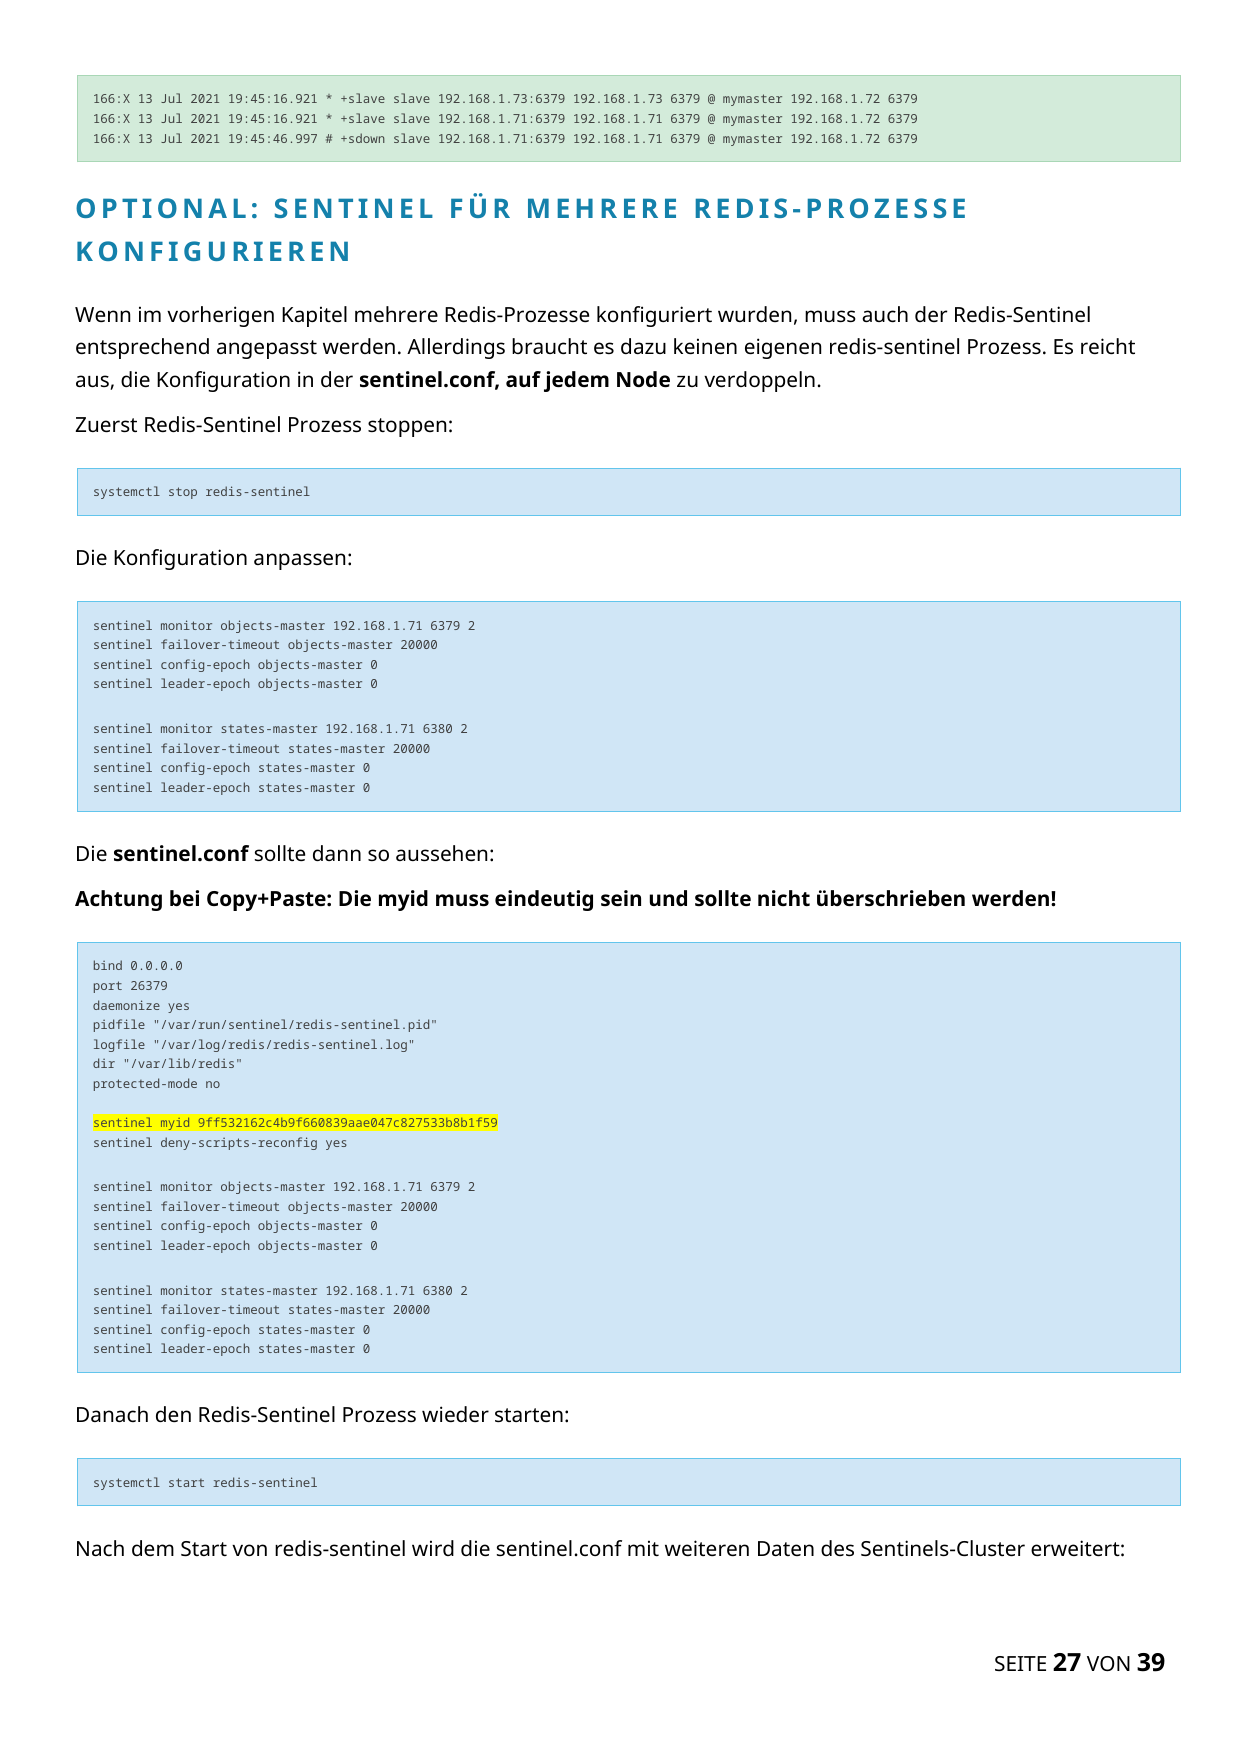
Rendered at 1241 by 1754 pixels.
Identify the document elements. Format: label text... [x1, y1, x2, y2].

text sentinel monitor objects-master 192.168.1.71 6379 2 sentinel failover-timeout objects-master 20000 sentinel config-epoch objects-master 0 sentinel leader-epoch objects-master 0 [78, 602, 1180, 693]
text Wenn im vorherigen Kapitel mehrere Redis-Prozesse konfiguriert wurden, muss auch der Redis-Sentinel entsprechend angepasst werden. Allerdings braucht es dazu keinen eigenen redis-sentinel Prozess. Es reicht aus, die Konfiguration in der sentinel.conf, auf jedem Node zu verdoppeln. [75, 300, 1165, 393]
text sentinel monitor objects-master 192.168.1.71 6379 2 sentinel failover-timeout objects-master 20000 sentinel config-epoch objects-master 0 sentinel leader-epoch objects-master 0 [78, 1163, 1180, 1254]
text Die Konfiguration anpassen: [75, 543, 1165, 572]
text sentinel monitor states-master 192.168.1.71 6380 2 sentinel failover-timeout states-master 20000 sentinel config-epoch states-master 0 sentinel leader-epoch states-master 0 [78, 704, 1180, 811]
text Nach dem Start von redis-sentinel wird die sentinel.conf mit weiteren Daten des Sentinels-Cluster erweitert: [75, 1534, 1165, 1562]
text systemctl stop redis-sentinel [78, 469, 1180, 515]
text Achtung bei Copy+Paste: Die myid muss eindeutig sein und sollte nicht überschrieben werden! [75, 884, 1165, 913]
text systemctl start redis-sentinel [78, 1459, 1180, 1505]
text Die sentinel.conf sollte dann so aussehen: [75, 839, 1165, 867]
text bind 0.0.0.0 port 26379 daemonize yes pidfile "/var/run/sentinel/redis-sentinel.pid" logfile "/var/log/redis/redis-sentinel.log" dir "/var/lib/redis" protected-mode no sentinel myid 9ff532162c4b9f660839aae047c827533b8b1f59 sentinel deny-scripts-reconfig yes [78, 943, 1180, 1151]
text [78, 76, 1180, 161]
text sentinel monitor states-master 192.168.1.71 6380 2 sentinel failover-timeout states-master 20000 sentinel config-epoch states-master 0 sentinel leader-epoch states-master 0 [78, 1266, 1180, 1372]
text Zuerst Redis-Sentinel Prozess stoppen: [75, 410, 1165, 438]
subtitle Optional: sentinel für mehrere Redis-Prozesse konfigurieren [75, 190, 1165, 269]
text Danach den Redis-Sentinel Prozess wieder starten: [75, 1401, 1165, 1429]
